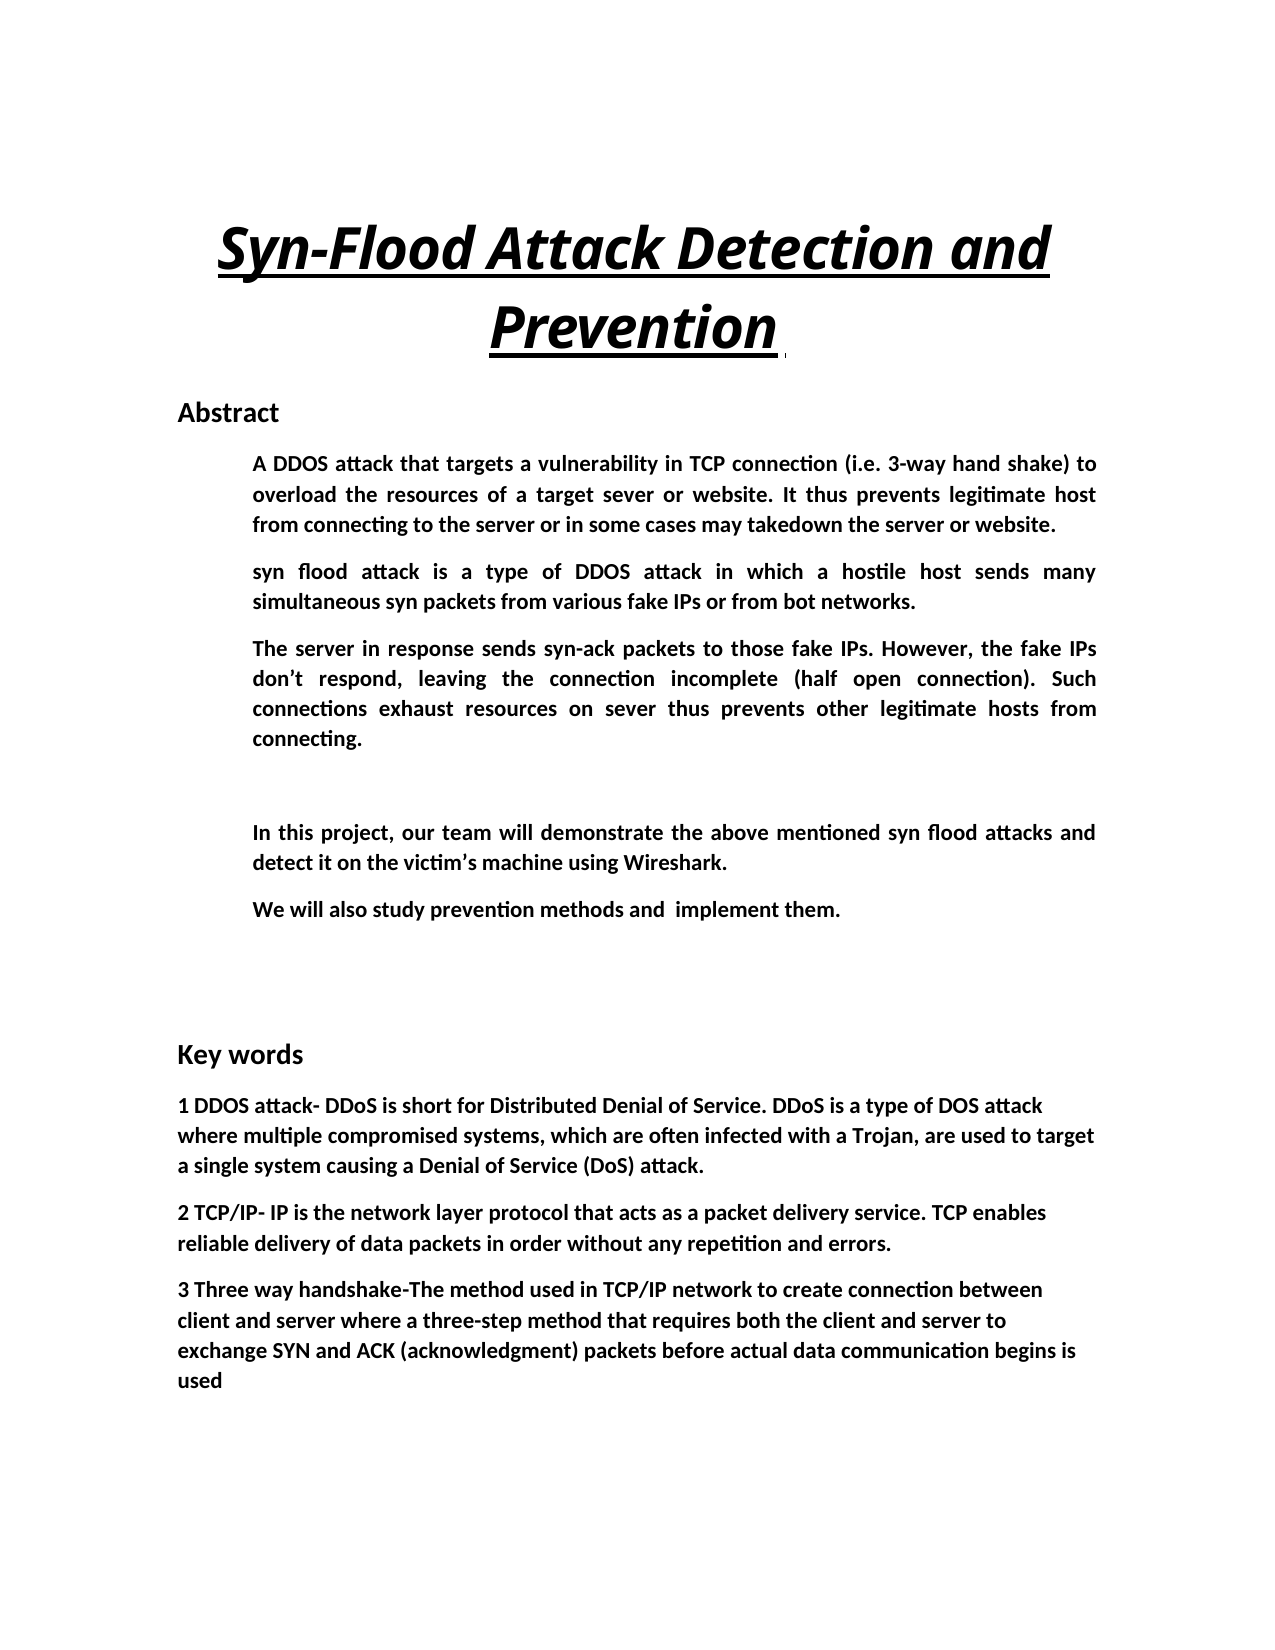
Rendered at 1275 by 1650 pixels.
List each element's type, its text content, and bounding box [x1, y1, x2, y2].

text In this project, our team will demonstrate the above mentioned syn flood attacks and detect it on the victim’s machine using Wireshark. [252, 818, 1098, 877]
text The server in response sends syn-ack packets to those fake IPs. However, the fake IPs don’t respond, leaving the connection incomplete (half open connection). Such connections exhaust resources on sever thus prevents other legitimate hosts from connecting. [252, 634, 1098, 753]
text 3 Three way handshake-The method used in TCP/IP network to create connection between client and server where a three-step method that requires both the client and server to exchange SYN and ACK (acknowledgment) packets before actual data communication begins is used [177, 1276, 1098, 1394]
text 1 DDOS attack- DDoS is short for Distributed Denial of Service. DDoS is a type of DOS attack where multiple compromised systems, which are often infected with a Trojan, are used to target a single system causing a Denial of Service (DoS) attack. [177, 1091, 1098, 1179]
text We will also study prevention methods and implement them. [252, 895, 1098, 923]
title Syn-Flood Attack Detection and Prevention [177, 207, 1098, 366]
text A DDOS attack that targets a vulnerability in TCP connection (i.e. 3-way hand shake) to overload the resources of a target sever or website. It thus prevents legitimate host from connecting to the server or in some cases may takedown the server or website. [252, 449, 1098, 538]
text 2 TCP/IP- IP is the network layer protocol that acts as a packet delivery service. TCP enables reliable delivery of data packets in order without any repetition and errors. [177, 1198, 1098, 1257]
text Key words [177, 1036, 1098, 1072]
text syn flood attack is a type of DDOS attack in which a hostile host sends many simultaneous syn packets from various fake IPs or from bot networks. [252, 557, 1098, 615]
text Abstract [177, 394, 1098, 430]
